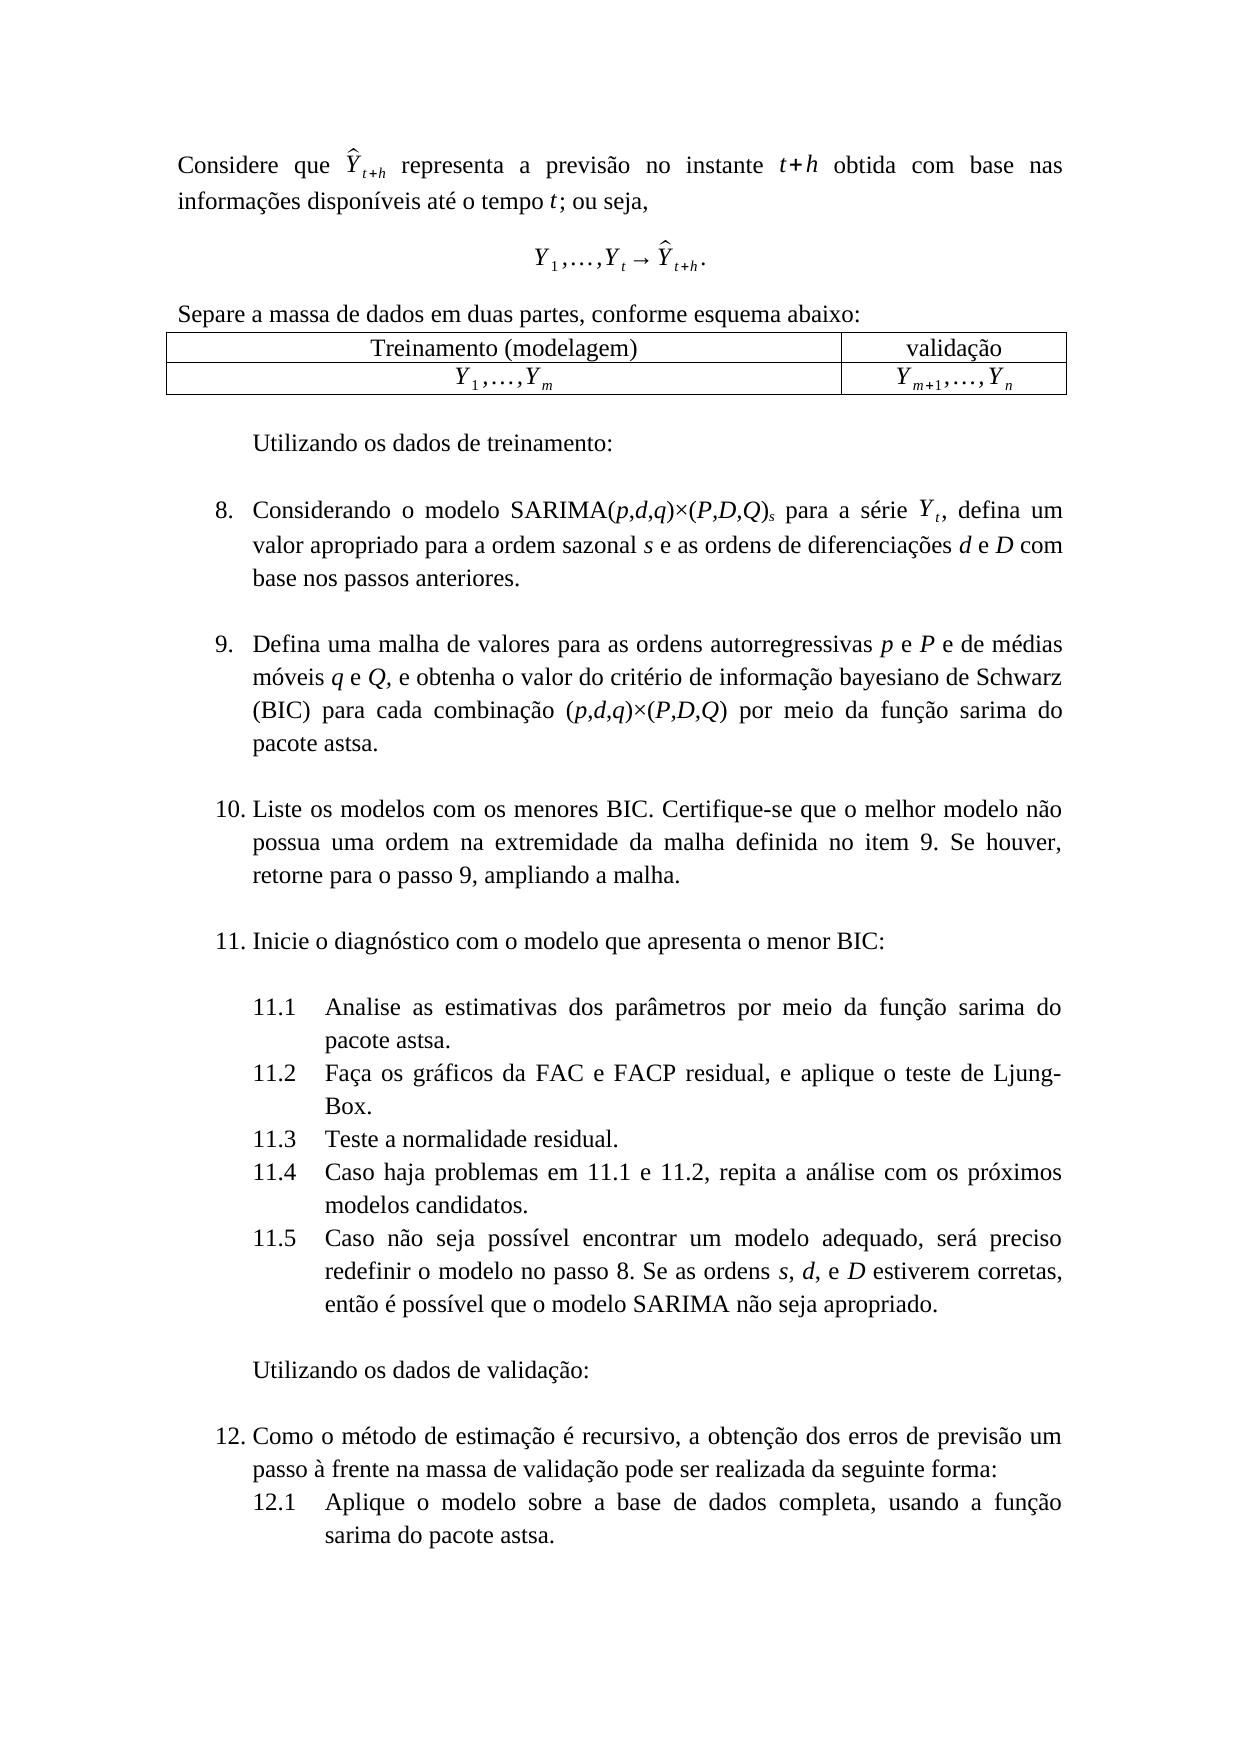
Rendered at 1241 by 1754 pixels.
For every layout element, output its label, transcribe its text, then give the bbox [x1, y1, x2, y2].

text Considere que representa a previsão no instante obtida com base nas informações disponíveis até o tempo ; ou seja, [177, 148, 1063, 215]
list Teste a normalidade residual. [252, 1124, 1063, 1153]
table_header Treinamento (modelagem) [167, 333, 841, 362]
list Utilizando os dados de validação: [252, 1355, 1063, 1384]
list Aplique o modelo sobre a base de dados completa, usando a função sarima do pacote astsa. [252, 1487, 1063, 1549]
list Considerando o modelo SARIMA(p,d,q)×(P,D,Q)s para a série , defina um valor apropriado para a ordem sazonal s e as ordens de diferenciações d e D com base nos passos anteriores. [215, 494, 1063, 592]
table_header validação [842, 333, 1066, 362]
list Liste os modelos com os menores BIC. Certifique-se que o melhor modelo não possua uma ordem na extremidade da malha definida no item 9. Se houver, retorne para o passo 9, ampliando a malha. [215, 794, 1063, 889]
list Como o método de estimação é recursivo, a obtenção dos erros de previsão um passo à frente na massa de validação pode ser realizada da seguinte forma: [215, 1421, 1063, 1483]
list Caso não seja possível encontrar um modelo adequado, será preciso redefinir o modelo no passo 8. Se as ordens s, d, e D estiverem corretas, então é possível que o modelo SARIMA não seja apropriado. [252, 1223, 1063, 1318]
list Utilizando os dados de treinamento: [252, 428, 1063, 457]
table_cell [842, 363, 1066, 394]
list Analise as estimativas dos parâmetros por meio da função sarima do pacote astsa. [252, 992, 1063, 1054]
list Defina uma malha de valores para as ordens autorregressivas p e P e de médias móveis q e Q, e obtenha o valor do critério de informação bayesiano de Schwarz (BIC) para cada combinação (p,d,q)×(P,D,Q) por meio da função sarima do pacote astsa. [215, 629, 1063, 757]
list Caso haja problemas em 11.1 e 11.2, repita a análise com os próximos modelos candidatos. [252, 1157, 1063, 1219]
list Faça os gráficos da FAC e FACP residual, e aplique o teste de Ljung-Box. [252, 1058, 1063, 1120]
text Separe a massa de dados em duas partes, conforme esquema abaixo: [177, 299, 1063, 328]
table_cell [167, 363, 841, 394]
list Inicie o diagnóstico com o modelo que apresenta o menor BIC: [215, 926, 1063, 955]
